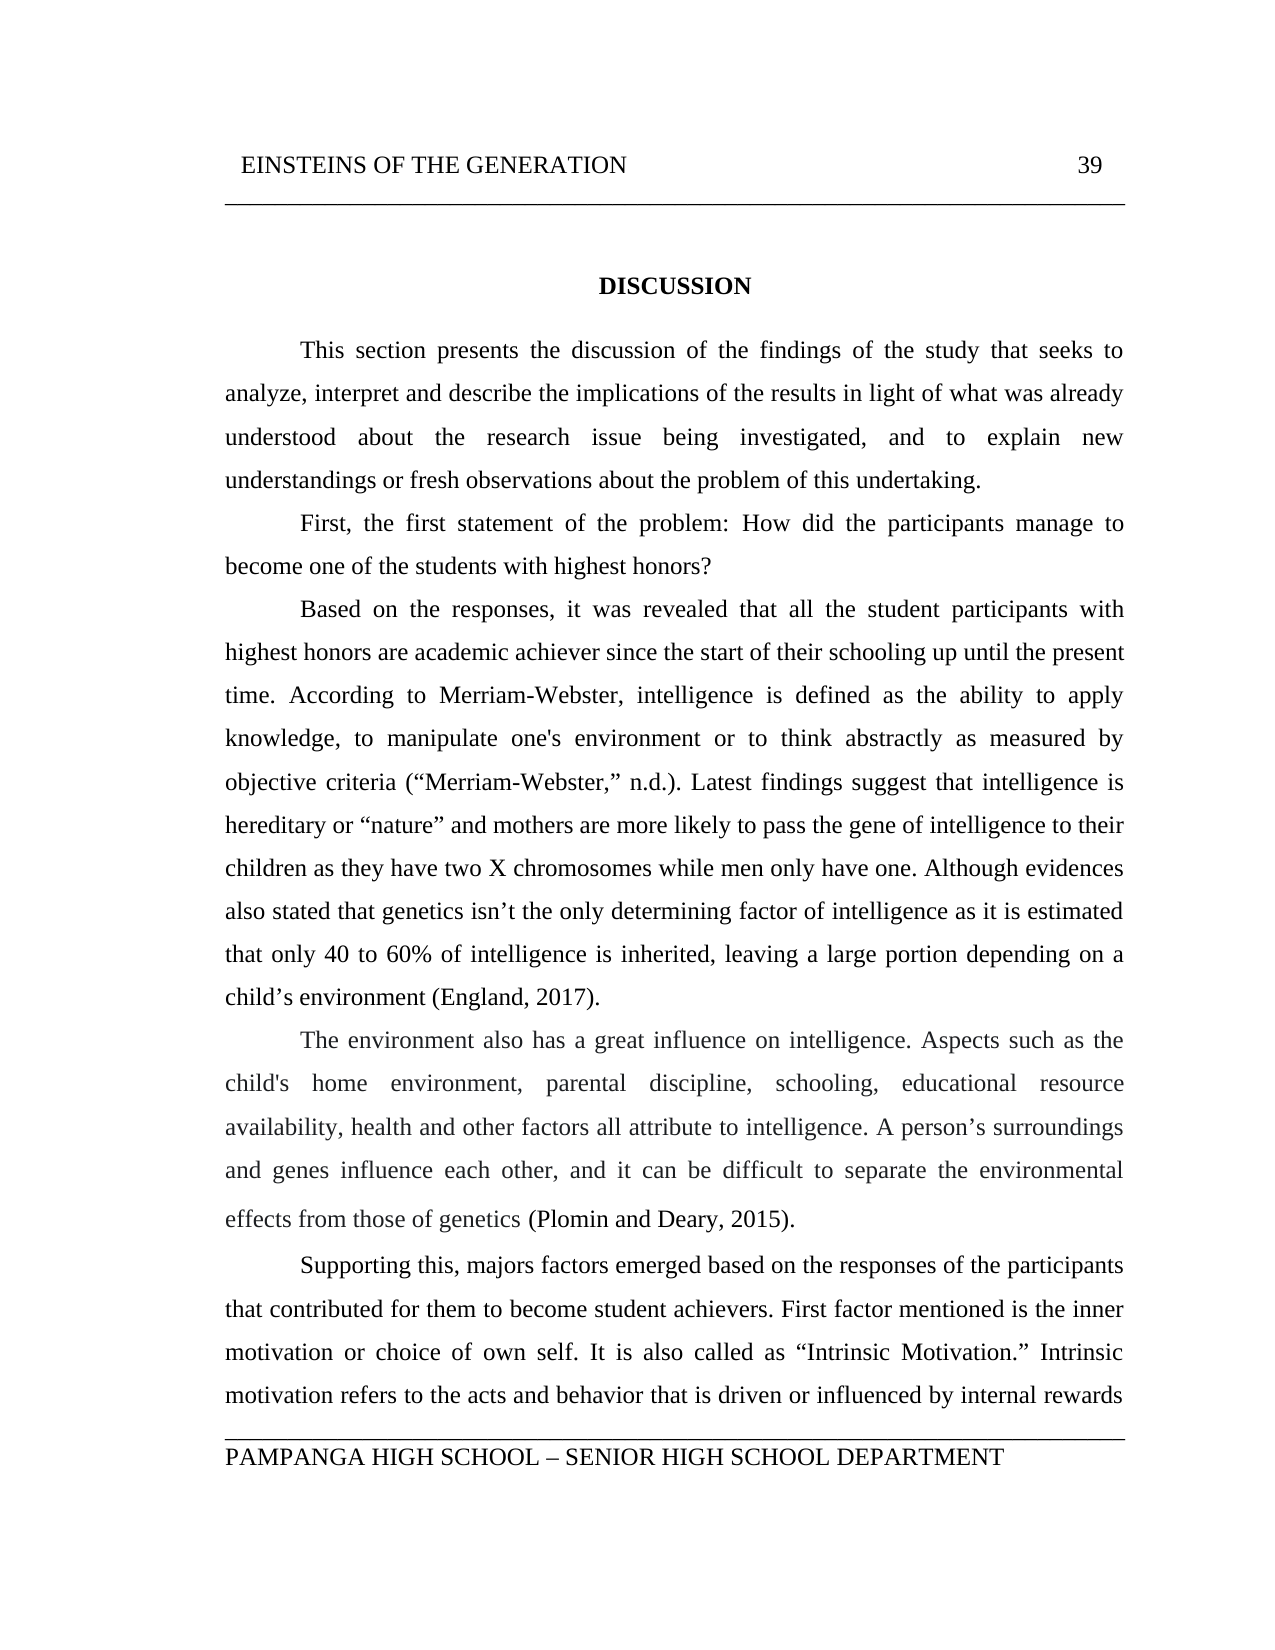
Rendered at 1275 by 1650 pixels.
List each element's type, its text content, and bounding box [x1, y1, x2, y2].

text The environment also has a great influence on intelligence. Aspects such as the child's home environment, parental discipline, schooling, educational resource availability, health and other factors all attribute to intelligence. A person’s surroundings and genes influence each other, and it can be difficult to separate the environmental effects from those of genetics (Plomin and Deary, 2015). [225, 1025, 1125, 1234]
text DISCUSSION [225, 271, 1125, 300]
text First, the first statement of the problem: How did the participants manage to become one of the students with highest honors? [225, 508, 1125, 580]
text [225, 1251, 1125, 1409]
text Based on the responses, it was revealed that all the student participants with highest honors are academic achiever since the start of their schooling up until the present time. According to Merriam-Webster, intelligence is defined as the ability to apply knowledge, to manipulate one's environment or to think abstractly as measured by objective criteria (“Merriam-Webster,” n.d.). Latest findings suggest that intelligence is hereditary or “nature” and mothers are more likely to pass the gene of intelligence to their children as they have two X chromosomes while men only have one. Although evidences also stated that genetics isn’t the only determining factor of intelligence as it is estimated that only 40 to 60% of intelligence is inherited, leaving a large portion depending on a child’s environment (England, 2017). [225, 594, 1125, 1011]
text This section presents the discussion of the findings of the study that seeks to analyze, interpret and describe the implications of the results in light of what was already understood about the research issue being investigated, and to explain new understandings or fresh observations about the problem of this undertaking. [225, 335, 1125, 493]
